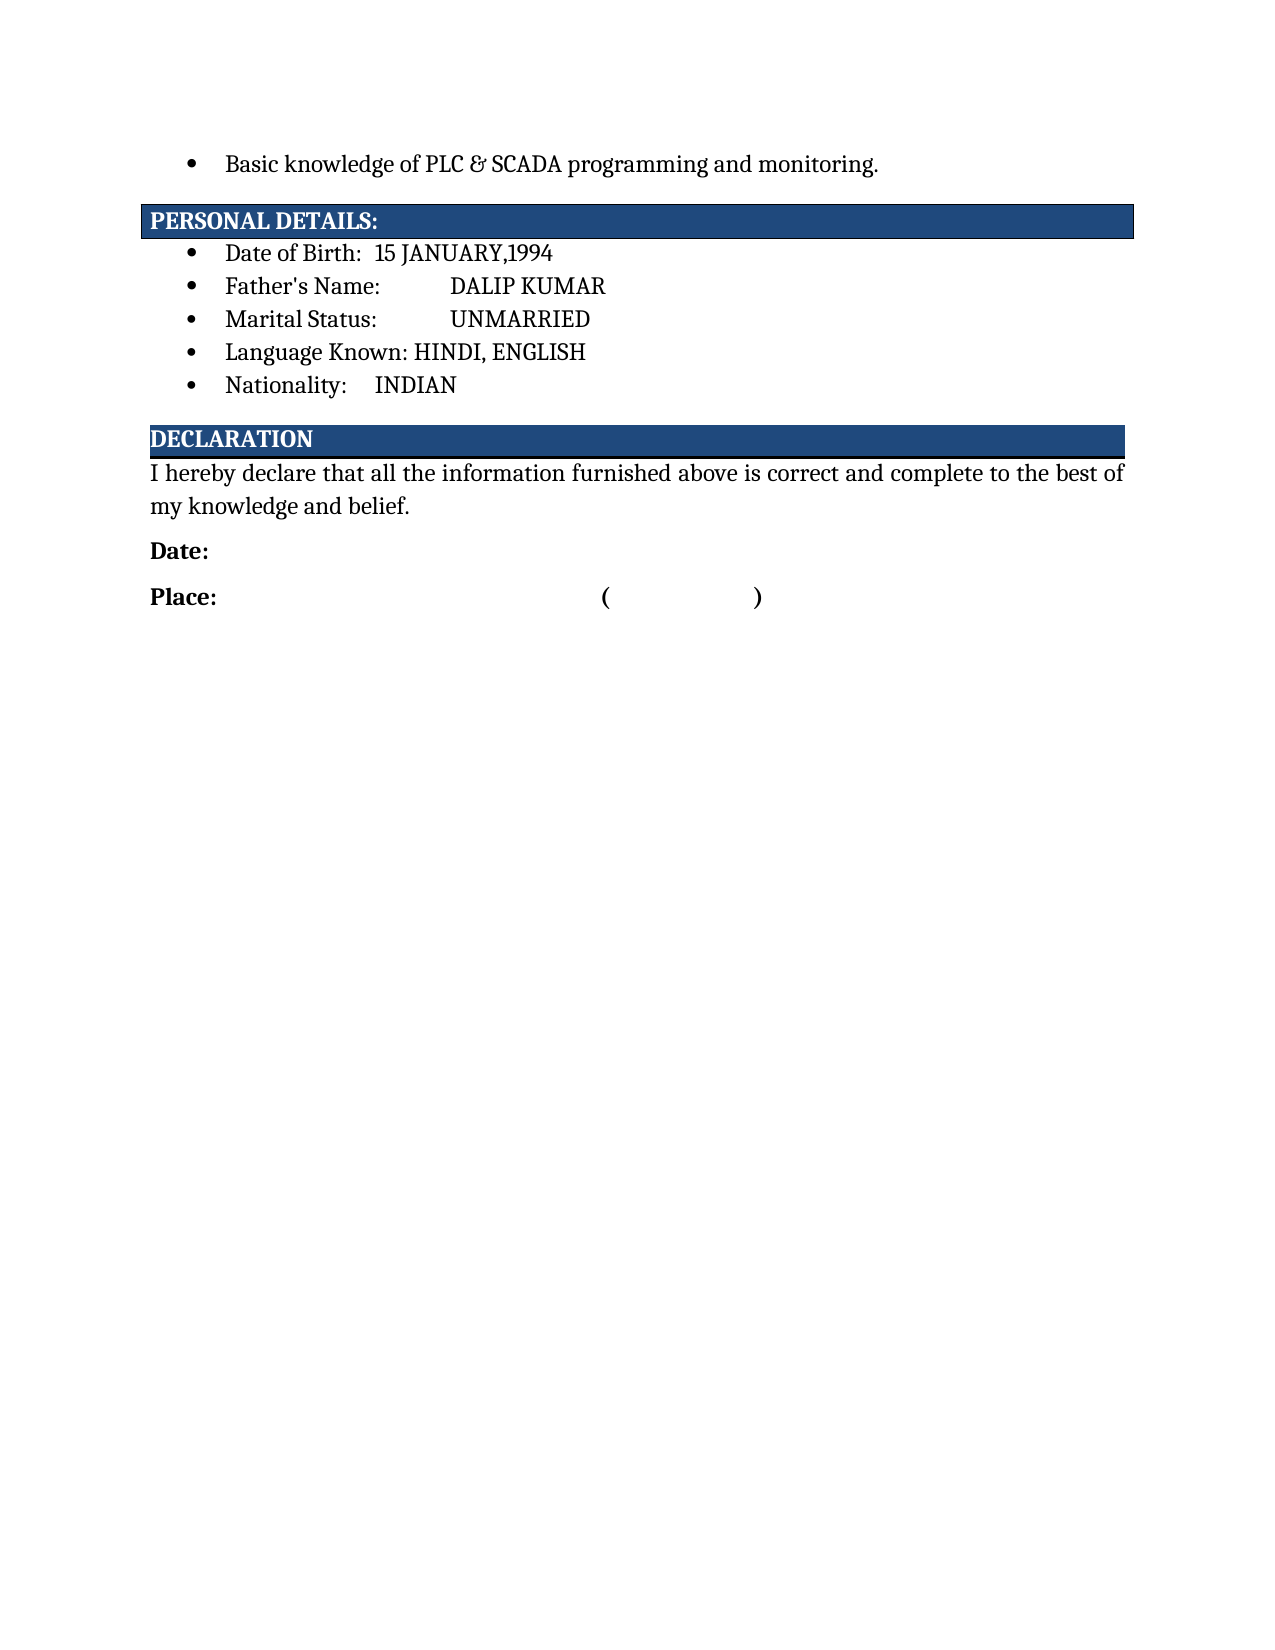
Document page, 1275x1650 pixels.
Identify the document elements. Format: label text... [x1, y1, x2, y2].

list Father's Name: DALIP KUMAR [187, 272, 1024, 301]
list Basic knowledge of PLC & SCADA programming and monitoring. [187, 150, 1125, 179]
list Date of Birth: 15 JANUARY,1994 [187, 239, 1024, 268]
text PERSONAL DETAILS: [142, 205, 1133, 238]
text I hereby declare that all the information furnished above is correct and complete to the best of my knowledge and belief. [150, 459, 1125, 521]
text Place: ( ) [150, 583, 1125, 612]
text Date: [150, 537, 1125, 566]
list Marital Status: UNMARRIED [187, 305, 1024, 334]
text DECLARATION [150, 425, 1125, 456]
list Nationality: INDIAN [187, 371, 1024, 400]
list Language Known: HINDI, ENGLISH [187, 338, 1024, 367]
